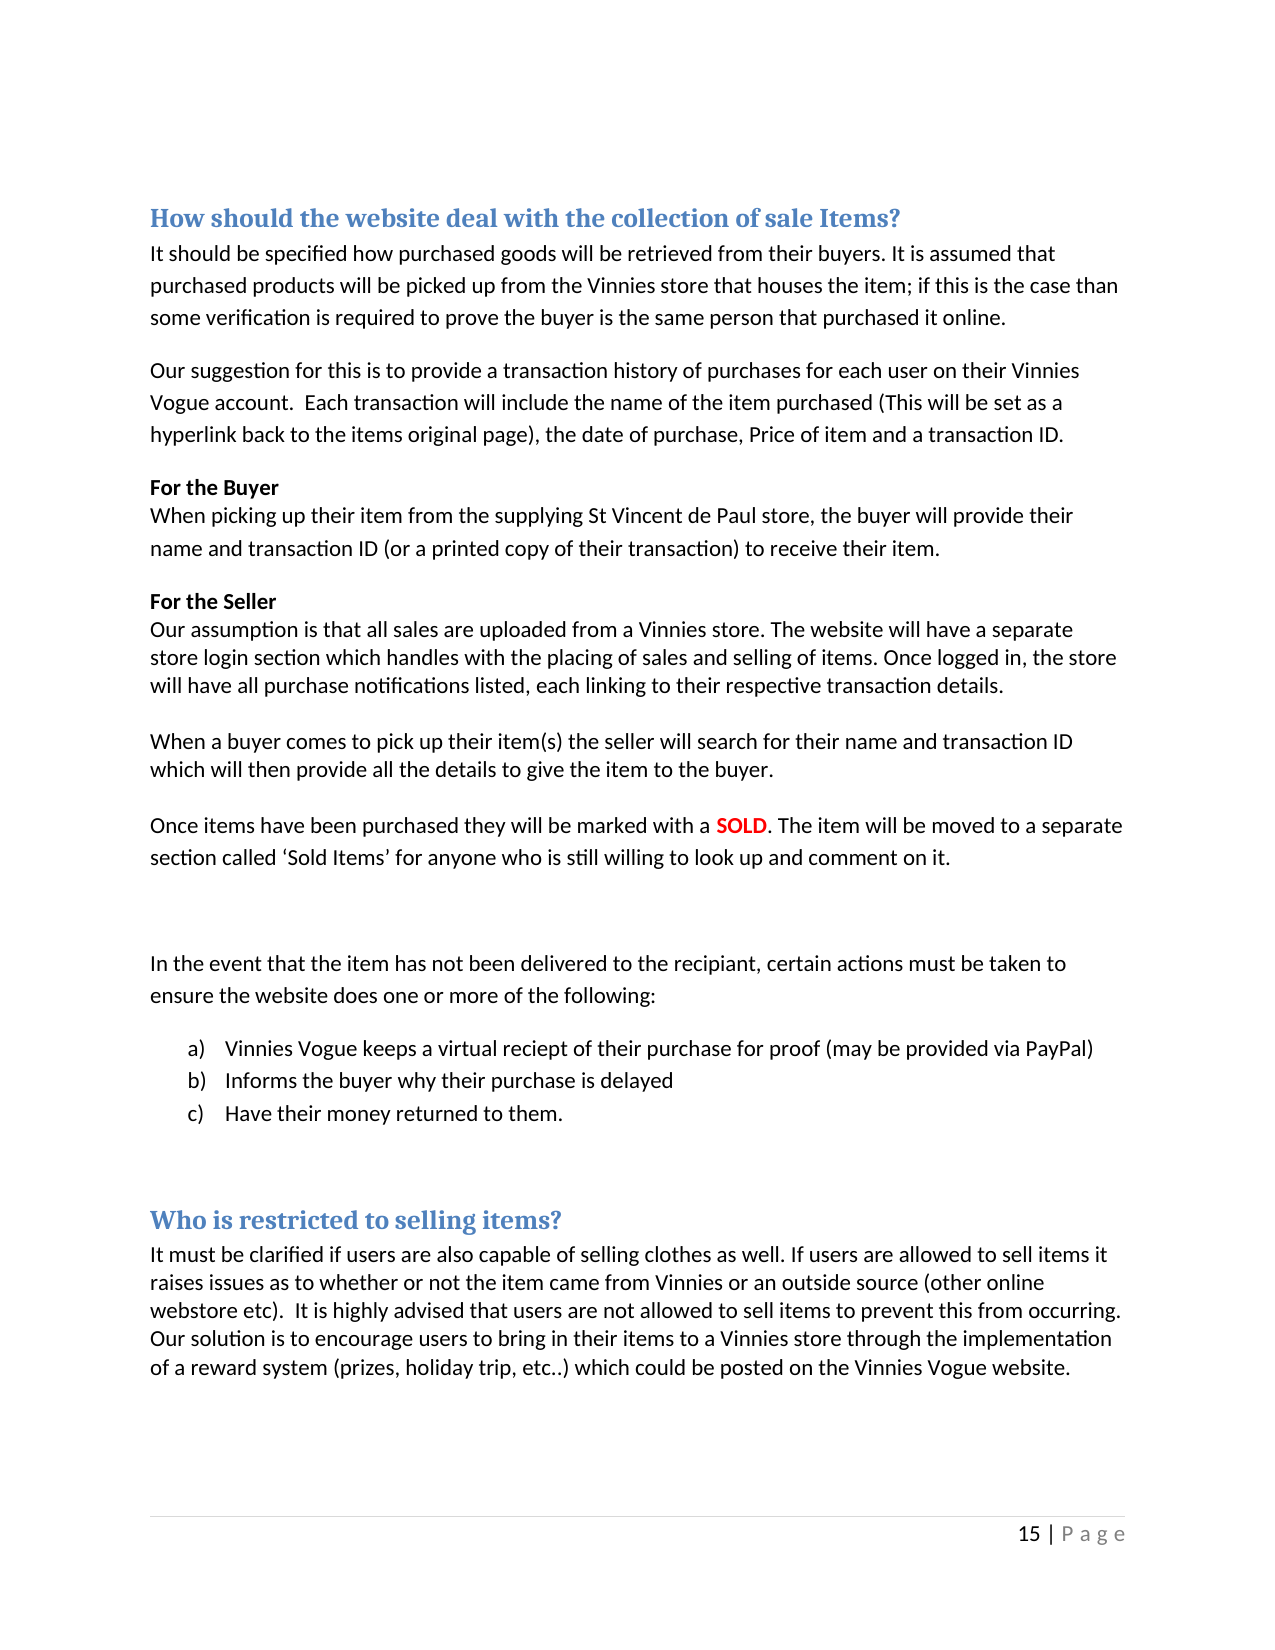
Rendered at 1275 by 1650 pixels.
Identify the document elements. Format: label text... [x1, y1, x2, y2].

list Vinnies Vogue keeps a virtual reciept of their purchase for proof (may be provided via PayPal) [187, 1034, 1125, 1062]
text When a buyer comes to pick up their item(s) the seller will search for their name and transaction ID which will then provide all the details to give the item to the buyer. [150, 727, 1125, 783]
text For the Buyer [150, 473, 1125, 502]
list Informs the buyer why their purchase is delayed [187, 1067, 1125, 1094]
text Our suggestion for this is to provide a transaction history of purchases for each user on their Vinnies Vogue account. Each transaction will include the name of the item purchased (This will be set as a hyperlink back to the items original page), the date of purchase, Price of item and a transaction ID. [150, 356, 1125, 448]
text Our assumption is that all sales are uploaded from a Vinnies store. The website will have a separate store login section which handles with the placing of sales and selling of items. Once logged in, the store will have all purchase notifications listed, each linking to their respective transaction details. [150, 615, 1125, 699]
text Once items have been purchased they will be marked with a SOLD. The item will be moved to a separate section called ‘Sold Items’ for anyone who is still willing to look up and comment on it. [150, 811, 1125, 871]
text It must be clarified if users are also capable of selling clothes as well. If users are allowed to sell items it raises issues as to whether or not the item came from Vinnies or an outside source (other online webstore etc). It is highly advised that users are not allowed to sell items to prevent this from occurring. Our solution is to encourage users to bring in their items to a Vinnies store through the implementation of a reward system (prizes, holiday trip, etc..) which could be posted on the Vinnies Vogue website. [150, 1241, 1125, 1381]
text In the event that the item has not been delivered to the recipiant, certain actions must be taken to ensure the website does one or more of the following: [150, 949, 1125, 1009]
text For the Seller [150, 587, 1125, 615]
text It should be specified how purchased goods will be retrieved from their buyers. It is assumed that purchased products will be picked up from the Vinnies store that houses the item; if this is the case than some verification is required to prove the buyer is the same person that purchased it online. [150, 239, 1125, 331]
subtitle Who is restricted to selling items? [150, 1205, 1125, 1236]
list Have their money returned to them. [187, 1099, 1125, 1127]
subtitle How should the website deal with the collection of sale Items? [150, 203, 1125, 234]
text When picking up their item from the supplying St Vincent de Paul store, the buyer will provide their name and transaction ID (or a printed copy of their transaction) to receive their item. [150, 502, 1125, 562]
